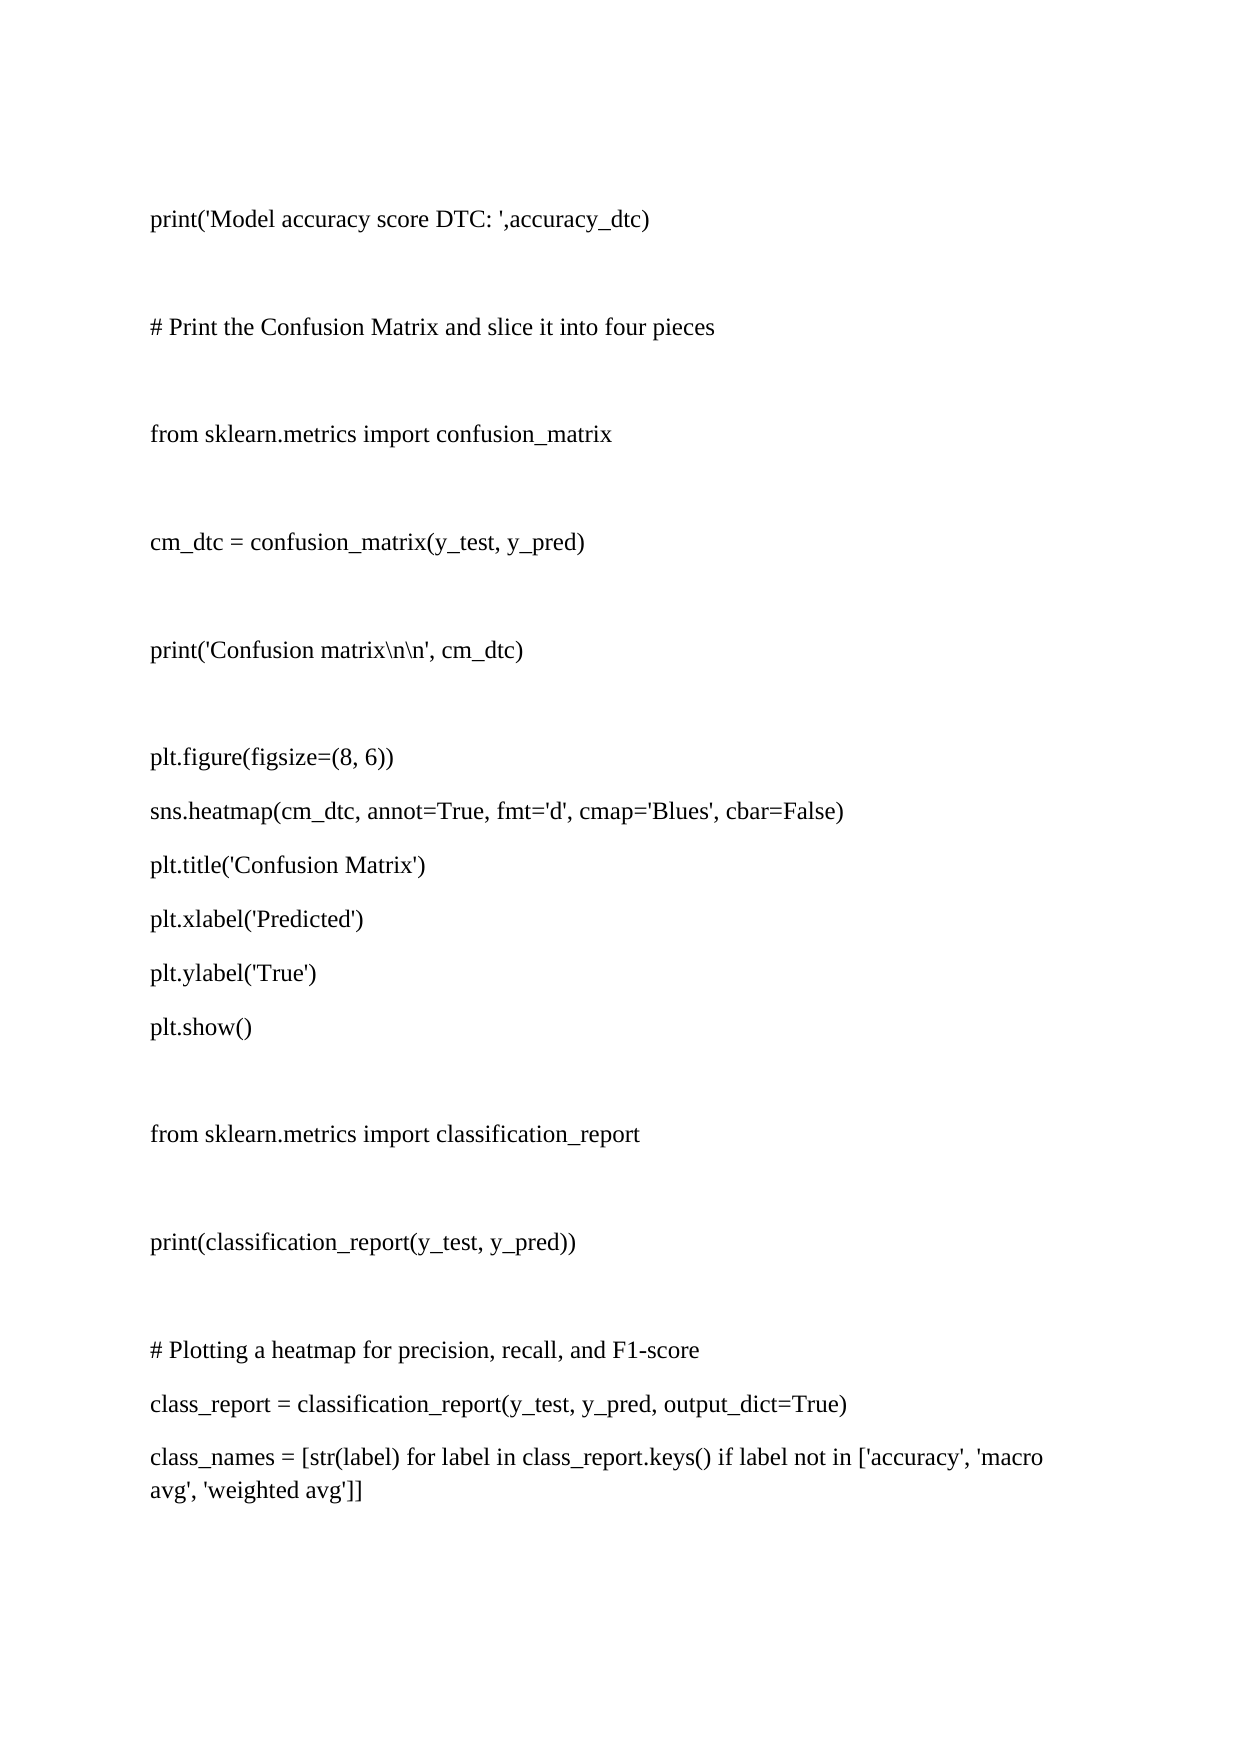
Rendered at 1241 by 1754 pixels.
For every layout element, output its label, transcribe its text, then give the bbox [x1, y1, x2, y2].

text plt.title('Confusion Matrix') [150, 850, 1090, 879]
text sns.heatmap(cm_dtc, annot=True, fmt='d', cmap='Blues', cbar=False) [150, 796, 1090, 825]
text from sklearn.metrics import classification_report [150, 1119, 1090, 1148]
text # Print the Confusion Matrix and slice it into four pieces [150, 312, 1090, 340]
text plt.ylabel('True') [150, 958, 1090, 987]
text class_names = [str(label) for label in class_report.keys() if label not in ['accuracy', 'macro avg', 'weighted avg']] [150, 1442, 1090, 1504]
text class_report = classification_report(y_test, y_pred, output_dict=True) [150, 1389, 1090, 1417]
text plt.xlabel('Predicted') [150, 904, 1090, 933]
text from sklearn.metrics import confusion_matrix [150, 419, 1090, 448]
text print('Model accuracy score DTC: ',accuracy_dtc) [150, 204, 1090, 233]
text print(classification_report(y_test, y_pred)) [150, 1227, 1090, 1256]
text # Plotting a heatmap for precision, recall, and F1-score [150, 1335, 1090, 1363]
text print('Confusion matrix\n\n', cm_dtc) [150, 635, 1090, 663]
text plt.show() [150, 1012, 1090, 1040]
text cm_dtc = confusion_matrix(y_test, y_pred) [150, 527, 1090, 556]
text plt.figure(figsize=(8, 6)) [150, 742, 1090, 771]
